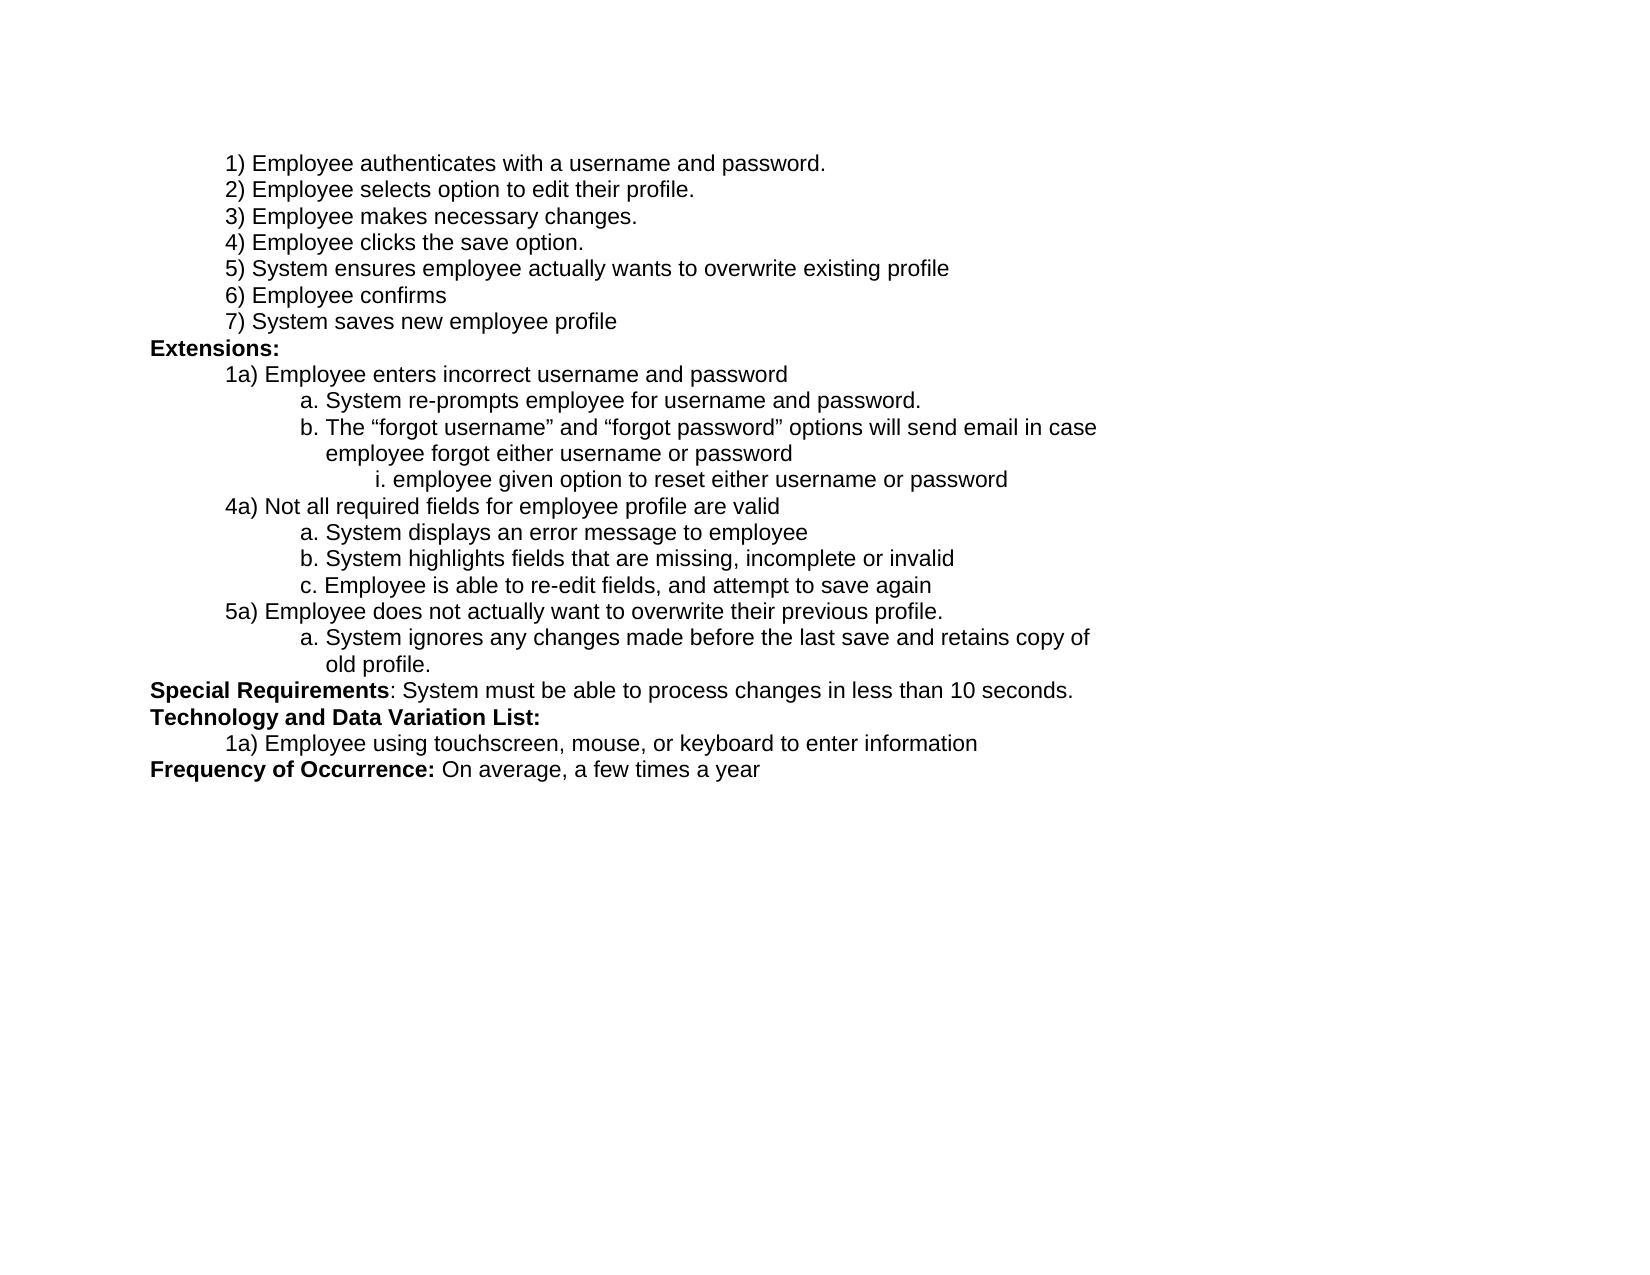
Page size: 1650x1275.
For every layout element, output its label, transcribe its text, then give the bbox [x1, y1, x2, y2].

text Extensions: [150, 334, 1500, 361]
text 1a) Employee using touchscreen, mouse, or keyboard to enter information [150, 730, 1500, 756]
text 6) Employee confirms [150, 282, 1500, 308]
text 4a) Not all required fields for employee profile are valid [150, 493, 1500, 519]
text Frequency of Occurrence: On average, a few times a year [150, 756, 1500, 782]
text b. System highlights fields that are missing, incomplete or invalid [150, 545, 1500, 572]
text 7) System saves new employee profile [150, 308, 1500, 334]
text i. employee given option to reset either username or password [150, 466, 1500, 493]
text 1) Employee authenticates with a username and password. [150, 150, 1500, 176]
text 5a) Employee does not actually want to overwrite their previous profile. [150, 598, 1500, 624]
text old profile. [150, 651, 1500, 677]
text a. System ignores any changes made before the last save and retains copy of [150, 624, 1500, 651]
text 1a) Employee enters incorrect username and password [150, 361, 1500, 387]
text Special Requirements: System must be able to process changes in less than 10 seconds. [150, 677, 1500, 703]
text 4) Employee clicks the save option. [150, 229, 1500, 255]
text c. Employee is able to re-edit fields, and attempt to save again [150, 572, 1500, 598]
text 5) System ensures employee actually wants to overwrite existing profile [150, 255, 1500, 282]
text 3) Employee makes necessary changes. [150, 203, 1500, 229]
text 2) Employee selects option to edit their profile. [150, 176, 1500, 203]
text b. The “forgot username” and “forgot password” options will send email in case [150, 413, 1500, 440]
text employee forgot either username or password [150, 440, 1500, 466]
text a. System re-prompts employee for username and password. [150, 387, 1500, 413]
text a. System displays an error message to employee [150, 519, 1500, 545]
text Technology and Data Variation List: [150, 703, 1500, 730]
